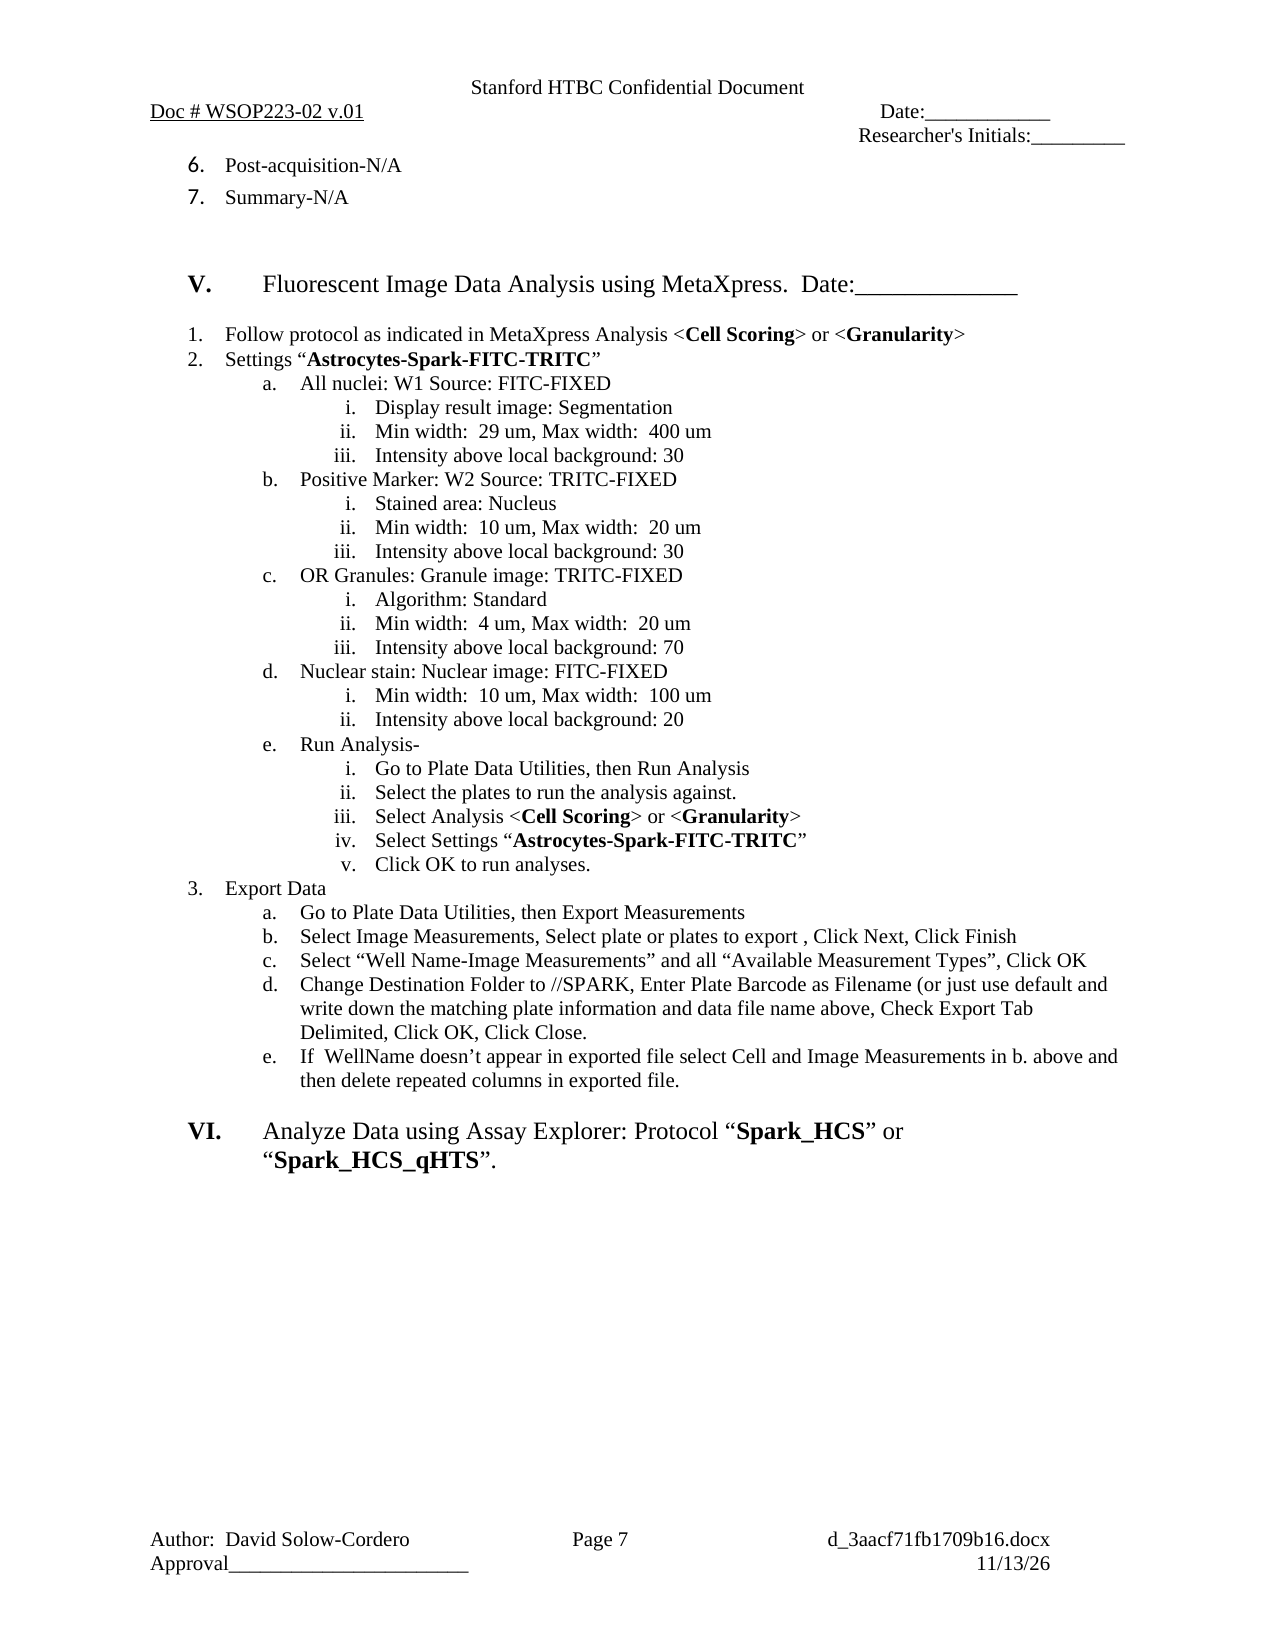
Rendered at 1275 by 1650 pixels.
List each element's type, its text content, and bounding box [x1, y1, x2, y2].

list Min width: 29 um, Max width: 400 um [356, 419, 1125, 443]
list Select Image Measurements, Select plate or plates to export , Click Next, Click Finish [262, 924, 1125, 948]
list Intensity above local background: 30 [356, 539, 1125, 563]
list Min width: 4 um, Max width: 20 um [356, 611, 1125, 635]
list If WellName doesn’t appear in exported file select Cell and Image Measurements in b. above and then delete repeated columns in exported file. [262, 1044, 1125, 1092]
list Positive Marker: W2 Source: TRITC-FIXED [262, 467, 1125, 491]
subtitle Fluorescent Image Data Analysis using MetaXpress. Date:_____________ [187, 269, 1125, 298]
list Go to Plate Data Utilities, then Run Analysis [356, 756, 1125, 779]
list Min width: 10 um, Max width: 100 um [356, 683, 1125, 707]
list Run Analysis- [262, 731, 1125, 756]
list Stained area: Nucleus [356, 491, 1125, 515]
list Change Destination Folder to //SPARK, Enter Plate Barcode as Filename (or just use default and write down the matching plate information and data file name above, Check Export Tab Delimited, Click OK, Click Close. [262, 972, 1125, 1044]
subtitle Analyze Data using Assay Explorer: Protocol “Spark_HCS” or “Spark_HCS_qHTS”. [187, 1116, 1125, 1174]
list Display result image: Segmentation [356, 394, 1125, 419]
list Intensity above local background: 20 [356, 707, 1125, 731]
list Select Analysis <Cell Scoring> or <Granularity> [356, 804, 1125, 828]
list Post-acquisition-N/A [187, 150, 1125, 178]
list Summary-N/A [187, 182, 1125, 210]
list Nuclear stain: Nuclear image: FITC-FIXED [262, 659, 1125, 683]
list Select the plates to run the analysis against. [356, 779, 1125, 804]
list Intensity above local background: 70 [356, 635, 1125, 659]
list Select “Well Name-Image Measurements” and all “Available Measurement Types”, Click OK [262, 948, 1125, 972]
list Export Data [187, 876, 1125, 900]
list Click OK to run analyses. [356, 852, 1125, 876]
list Min width: 10 um, Max width: 20 um [356, 515, 1125, 539]
list All nuclei: W1 Source: FITC-FIXED [262, 371, 1125, 394]
list OR Granules: Granule image: TRITC-FIXED [262, 563, 1125, 587]
list Go to Plate Data Utilities, then Export Measurements [262, 900, 1125, 924]
list Algorithm: Standard [356, 587, 1125, 611]
list Select Settings “Astrocytes-Spark-FITC-TRITC” [356, 828, 1125, 852]
list Intensity above local background: 30 [356, 443, 1125, 467]
list Follow protocol as indicated in MetaXpress Analysis <Cell Scoring> or <Granularity> [187, 322, 1125, 346]
list Settings “Astrocytes-Spark-FITC-TRITC” [187, 346, 1125, 371]
